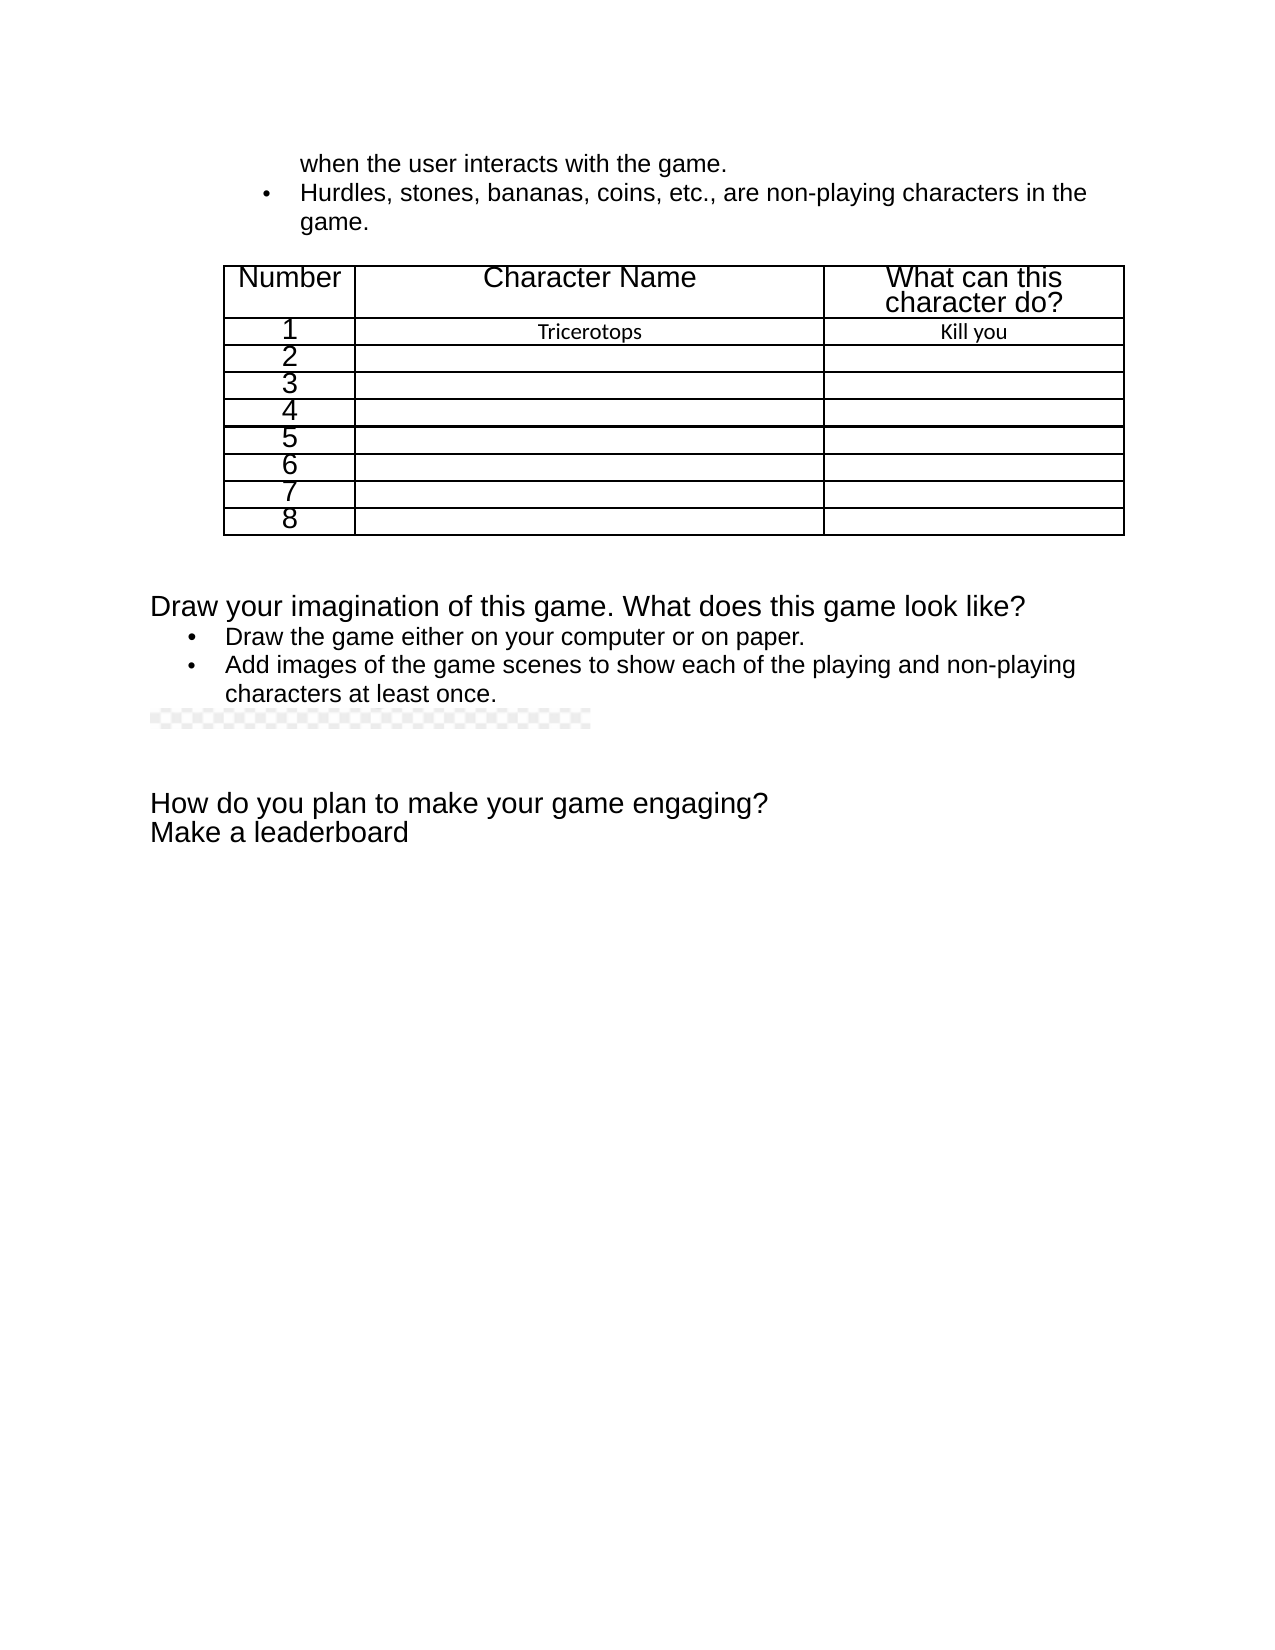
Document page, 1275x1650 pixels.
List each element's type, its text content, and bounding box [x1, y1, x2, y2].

table_cell 5 [225, 428, 354, 452]
table_cell [825, 346, 1123, 371]
list Add images of the game scenes to show each of the playing and non-playing characters at least once. [187, 651, 1125, 708]
table_cell [356, 509, 823, 534]
table_cell [825, 400, 1123, 425]
text How do you plan to make your game engaging? [150, 791, 1125, 819]
table_cell [825, 482, 1123, 507]
text Make a leaderboard [150, 819, 1125, 848]
table_cell [356, 455, 823, 479]
table_cell 8 [225, 509, 354, 534]
table_cell 1 [225, 319, 354, 344]
table_cell [356, 400, 823, 425]
table_cell [825, 428, 1123, 452]
table_cell 4 [225, 400, 354, 425]
table_header Character Name [356, 267, 823, 317]
table_cell 2 [225, 346, 354, 371]
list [262, 150, 1125, 179]
table_cell [356, 373, 823, 398]
text Draw your imagination of this game. What does this game look like? [150, 593, 1125, 622]
table_cell [356, 346, 823, 371]
table_cell 7 [225, 482, 354, 507]
list Draw the game either on your computer or on paper. [187, 622, 1125, 651]
list Hurdles, stones, bananas, coins, etc., are non-playing characters in the game. [262, 179, 1125, 236]
table_cell Tricerotops [356, 319, 823, 344]
table_header Number [225, 267, 354, 317]
table_cell [825, 509, 1123, 534]
table_cell [356, 428, 823, 452]
table_cell 3 [225, 373, 354, 398]
table_cell [825, 455, 1123, 479]
table_cell Kill you [825, 319, 1123, 344]
table_cell [356, 482, 823, 507]
table_cell 6 [225, 455, 354, 479]
table_cell [825, 373, 1123, 398]
table_header What can this character do? [825, 267, 1123, 317]
